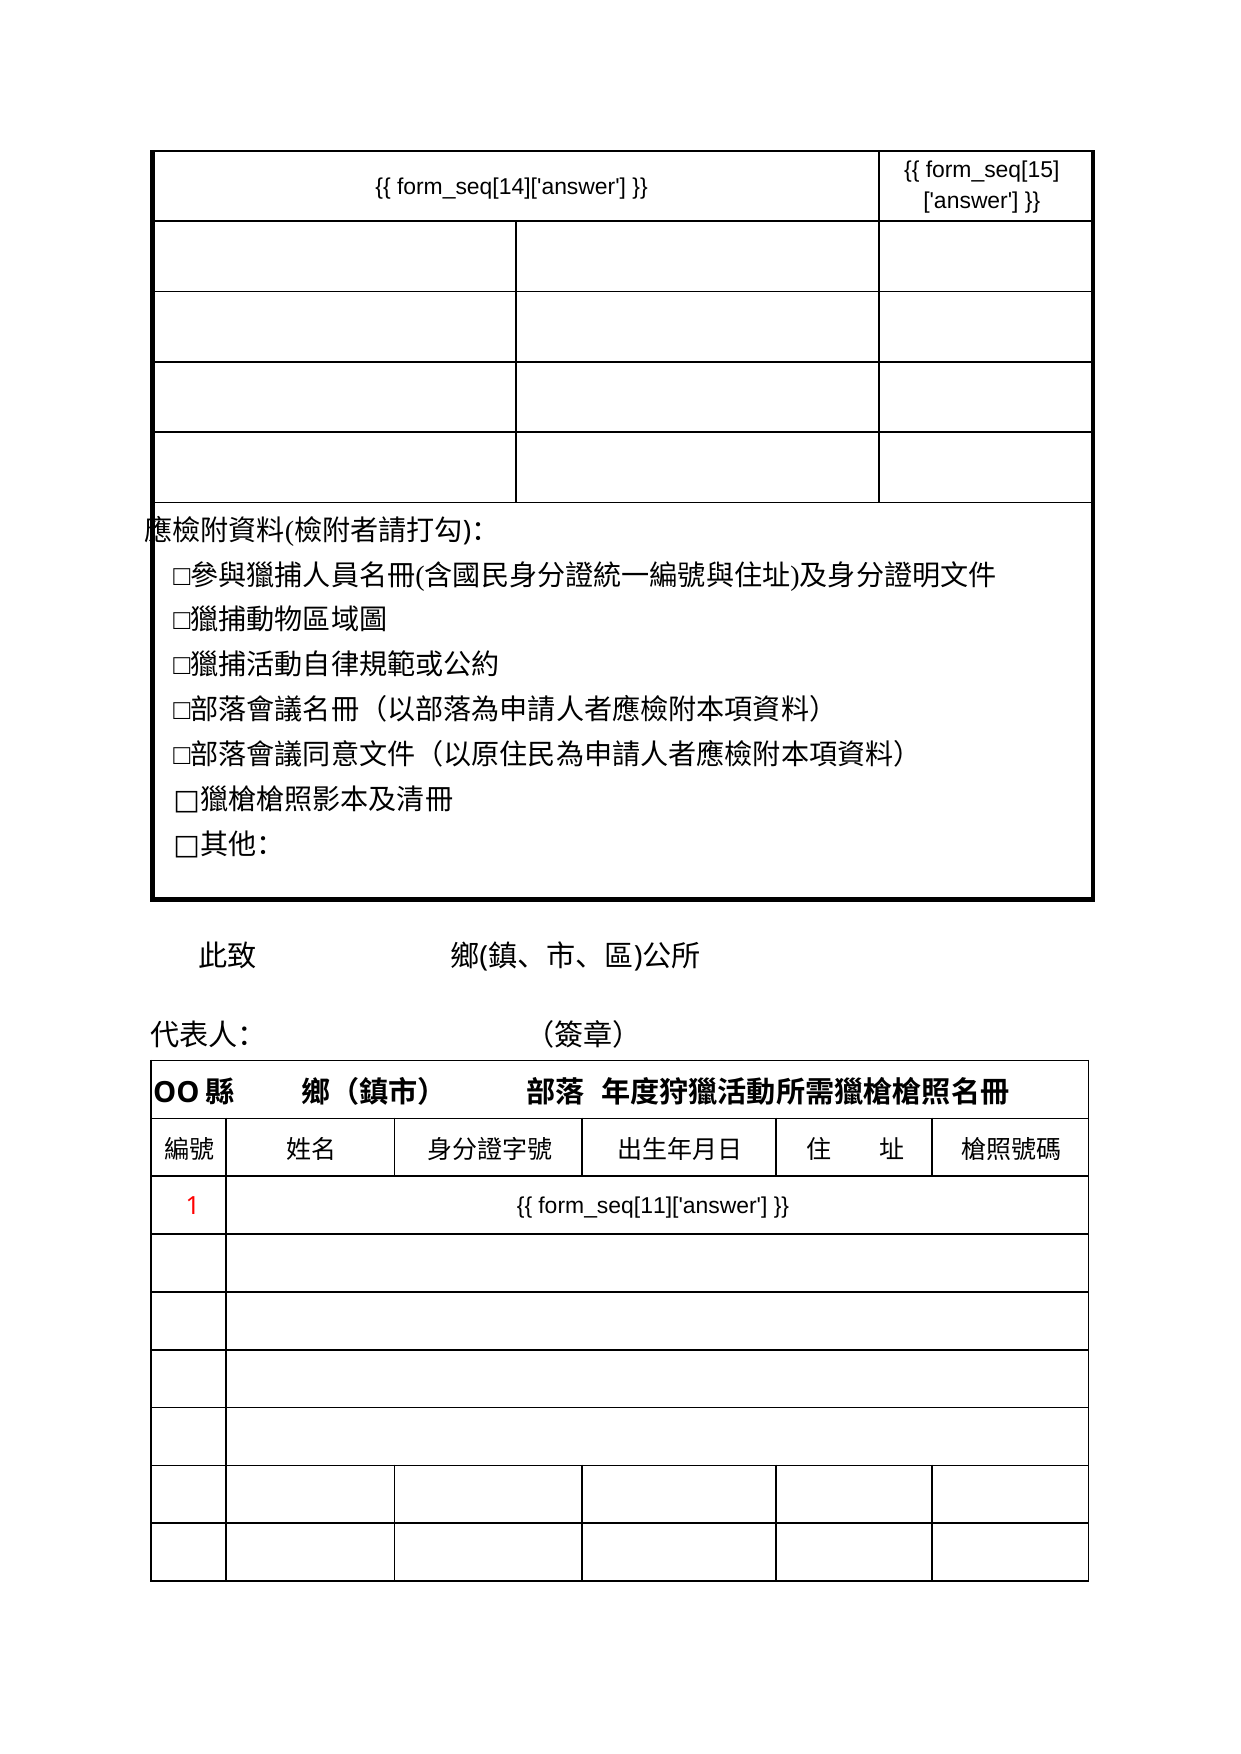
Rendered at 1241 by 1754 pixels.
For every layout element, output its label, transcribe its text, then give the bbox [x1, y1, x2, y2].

table_cell [227, 1408, 1088, 1464]
table_cell [517, 292, 878, 361]
table_cell 住 址 [777, 1119, 931, 1175]
table_cell [583, 1524, 775, 1580]
table_cell [395, 1466, 581, 1522]
table_cell [880, 292, 1091, 361]
table_cell 出生年月日 [583, 1119, 775, 1175]
table_cell {{ form_seq[14]['answer'] }} [155, 152, 878, 220]
table_cell [227, 1235, 1088, 1291]
table_cell 應檢附資料(檢附者請打勾)： □參與獵捕人員名冊(含國民身分證統一編號與住址)及身分證明文件 □獵捕動物區域圖 □獵捕活動自律規範或公約 □部落會議名冊（以部落為申請人者應檢附本項資料） □部落會議同意文件（以原住民為申請人者應檢附本項資料） □獵槍槍照影本及清冊 □其他： [155, 503, 1091, 897]
table_cell {{ form_seq[11]['answer'] }} [227, 1177, 1088, 1233]
table_cell [152, 1351, 225, 1407]
table_cell [933, 1466, 1088, 1522]
table_cell [777, 1466, 931, 1522]
table_cell [933, 1524, 1088, 1580]
table_cell 姓名 [227, 1119, 394, 1175]
table_cell 編號 [152, 1119, 225, 1175]
table_cell [152, 1293, 225, 1349]
table_cell [227, 1293, 1088, 1349]
table_cell 身分證字號 [395, 1119, 581, 1175]
table_cell 1 [152, 1177, 225, 1233]
table_header OO縣 鄉（鎮市） 部落 年度狩獵活動所需獵槍槍照名冊 [152, 1061, 1088, 1118]
table_cell [155, 363, 515, 431]
table_cell 槍照號碼 [933, 1119, 1088, 1175]
table_cell {{ form_seq[15]['answer'] }} [880, 152, 1091, 220]
table_cell [152, 1408, 225, 1464]
table_cell [880, 433, 1091, 502]
table_cell [152, 1235, 225, 1291]
table_cell [227, 1466, 394, 1522]
table_cell [517, 363, 878, 431]
table_cell [517, 222, 878, 291]
table_cell [155, 222, 515, 291]
table_cell [152, 1524, 225, 1580]
text 代表人： （簽章） [150, 1011, 1090, 1053]
table_cell [395, 1524, 581, 1580]
table_cell [583, 1466, 775, 1522]
table_cell [227, 1524, 394, 1580]
table_cell [227, 1351, 1088, 1407]
table_cell [155, 433, 515, 502]
table_cell [155, 292, 515, 361]
table_cell [880, 222, 1091, 291]
text 此致 鄉(鎮、市、區)公所 [198, 932, 1090, 974]
table_cell [517, 433, 878, 502]
table_cell [880, 363, 1091, 431]
table_cell [777, 1524, 931, 1580]
table_cell [152, 1466, 225, 1522]
